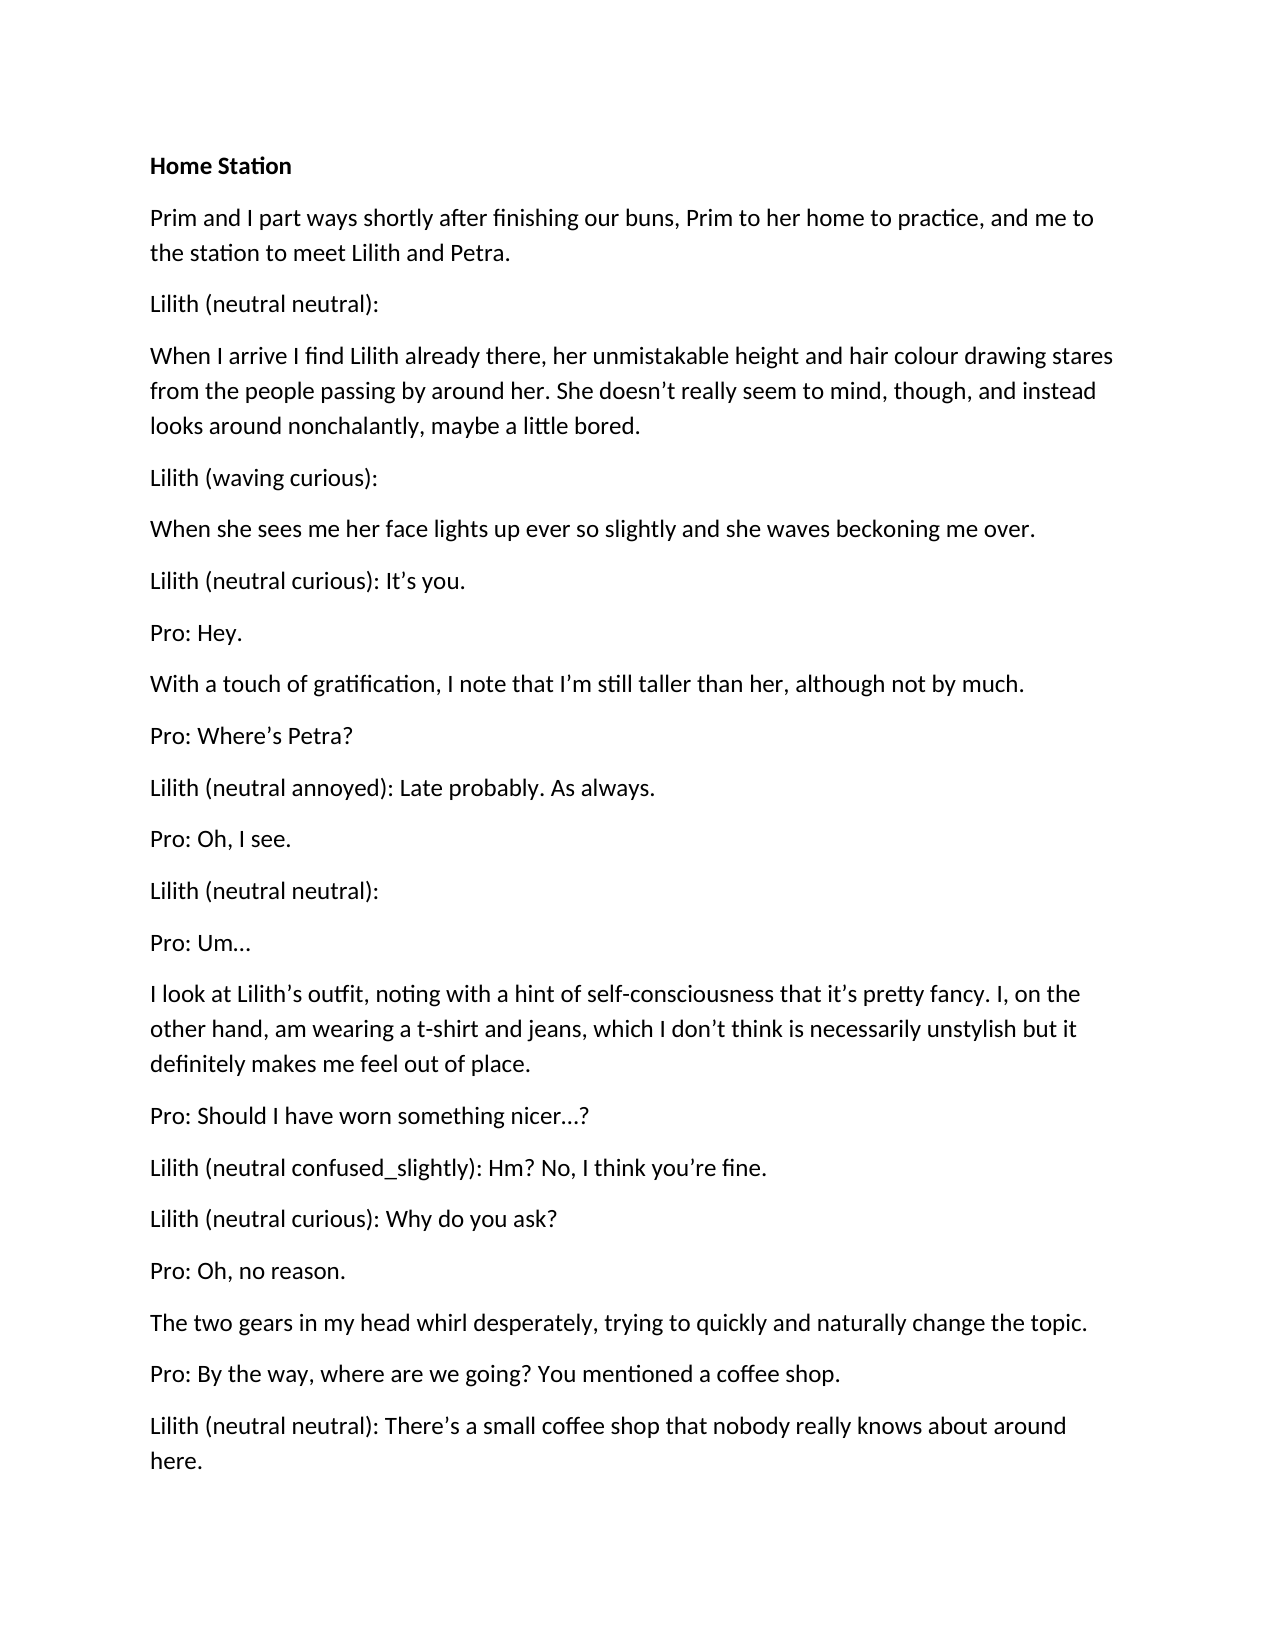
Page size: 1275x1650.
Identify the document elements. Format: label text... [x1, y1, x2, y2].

text Pro: By the way, where are we going? You mentioned a coffee shop. [150, 1358, 1125, 1389]
text Lilith (neutral neutral): There’s a small coffee shop that nobody really knows about around here. [150, 1410, 1125, 1476]
text When I arrive I find Lilith already there, her unmistakable height and hair colour drawing stares from the people passing by around her. She doesn’t really seem to mind, though, and instead looks around nonchalantly, maybe a little bored. [150, 340, 1125, 441]
text Pro: Hey. [150, 617, 1125, 647]
text Lilith (neutral neutral): [150, 288, 1125, 319]
text Lilith (neutral neutral): [150, 875, 1125, 906]
text Lilith (neutral curious): It’s you. [150, 565, 1125, 596]
text Pro: Should I have worn something nicer…? [150, 1100, 1125, 1131]
text I look at Lilith’s outfit, noting with a hint of self-consciousness that it’s pretty fancy. I, on the other hand, am wearing a t-shirt and jeans, which I don’t think is necessarily unstylish but it definitely makes me feel out of place. [150, 978, 1125, 1079]
text With a touch of gratification, I note that I’m still taller than her, although not by much. [150, 668, 1125, 699]
text Home Station [150, 150, 1125, 181]
text Lilith (neutral curious): Why do you ask? [150, 1203, 1125, 1234]
text The two gears in my head whirl desperately, trying to quickly and naturally change the topic. [150, 1307, 1125, 1337]
text Prim and I part ways shortly after finishing our buns, Prim to her home to practice, and me to the station to meet Lilith and Petra. [150, 202, 1125, 267]
text Pro: Where’s Petra? [150, 720, 1125, 751]
text When she sees me her face lights up ever so slightly and she waves beckoning me over. [150, 513, 1125, 544]
text Pro: Oh, I see. [150, 823, 1125, 854]
text Lilith (waving curious): [150, 462, 1125, 492]
text Lilith (neutral annoyed): Late probably. As always. [150, 772, 1125, 802]
text Pro: Oh, no reason. [150, 1255, 1125, 1286]
text Pro: Um… [150, 927, 1125, 957]
text Lilith (neutral confused_slightly): Hm? No, I think you’re fine. [150, 1152, 1125, 1182]
